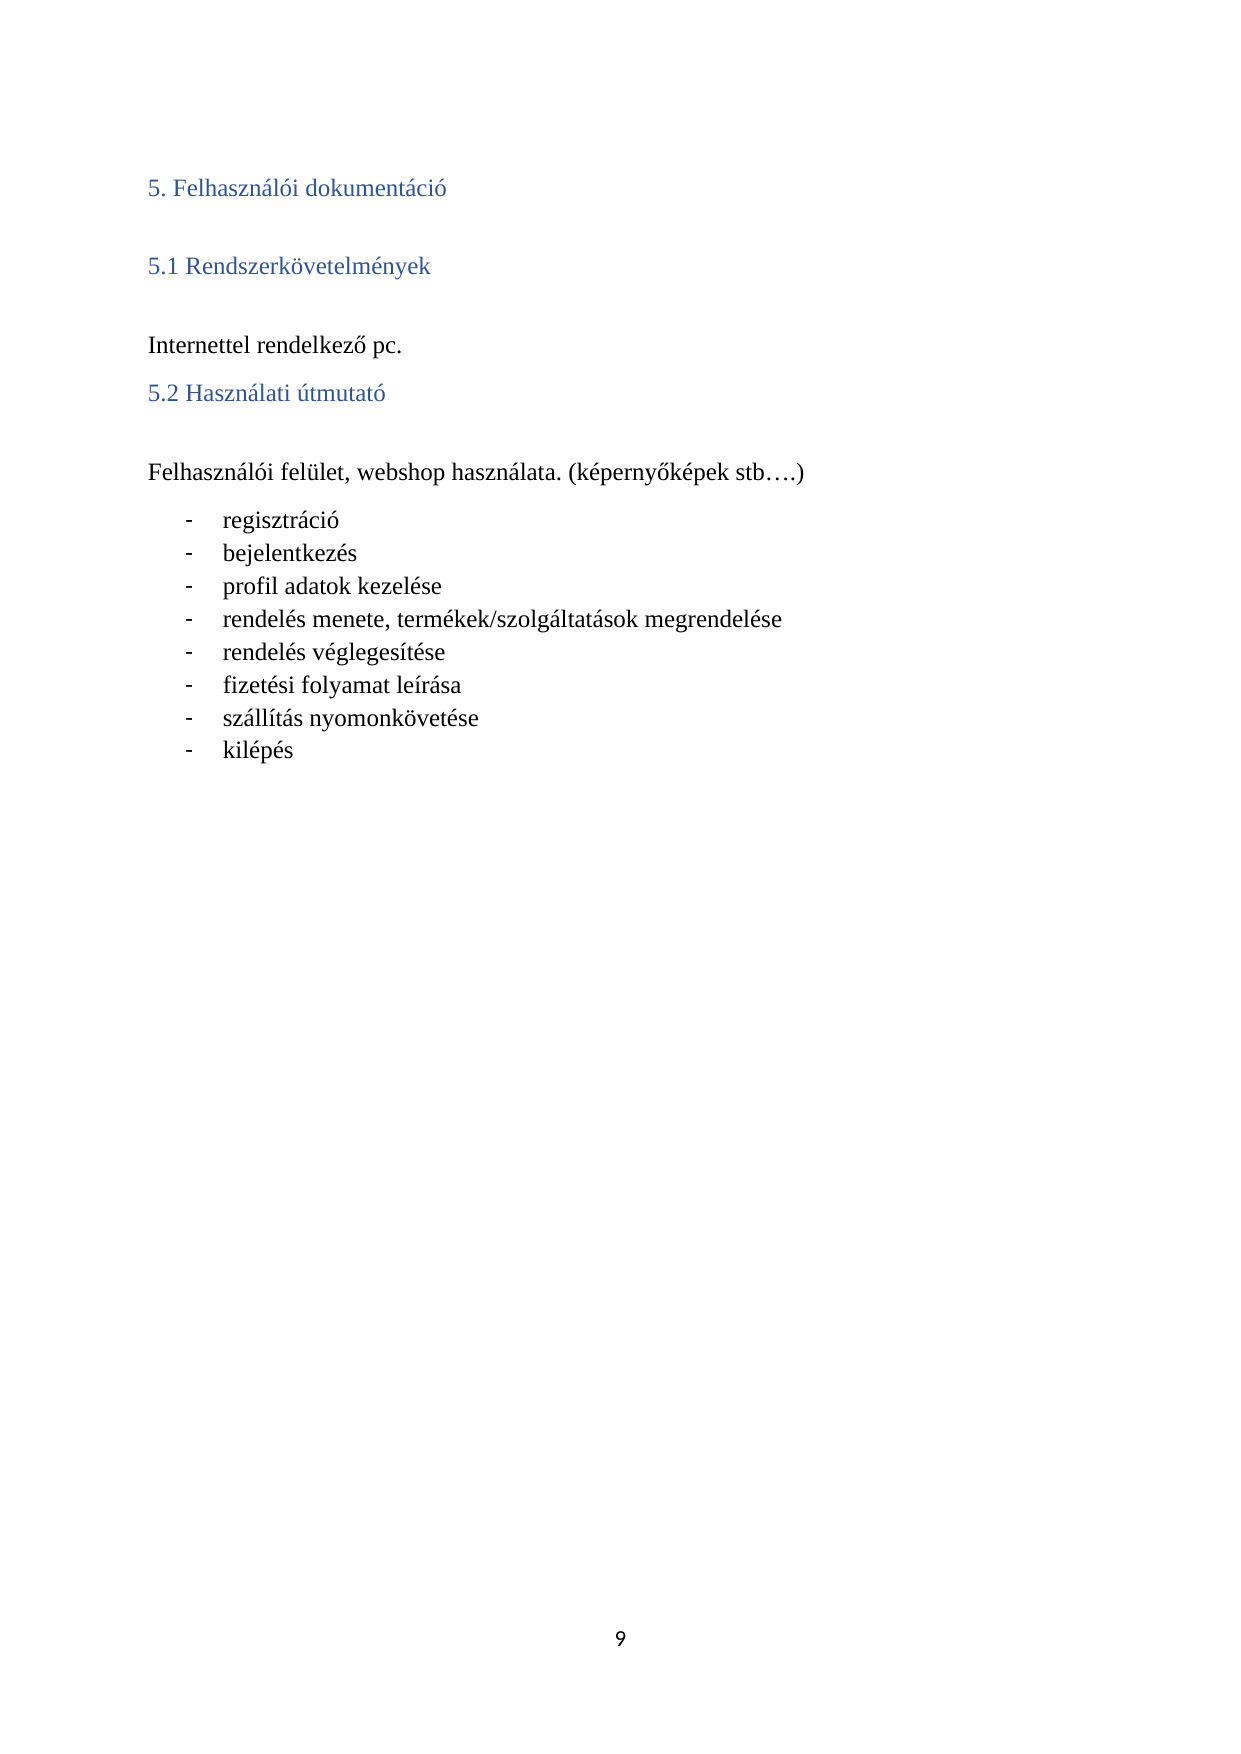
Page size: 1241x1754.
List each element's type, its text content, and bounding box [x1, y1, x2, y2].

subtitle 5.2 Használati útmutató [148, 378, 1093, 407]
list bejelentkezés [185, 537, 1093, 568]
list regisztráció [185, 504, 1093, 535]
list kilépés [185, 735, 1093, 765]
text Internettel rendelkező pc. [148, 330, 1093, 359]
text Felhasználói felület, webshop használata. (képernyőképek stb….) [148, 457, 1093, 485]
list rendelés véglegesítése [185, 636, 1093, 666]
list rendelés menete, termékek/szolgáltatások megrendelése [185, 603, 1093, 633]
list szállítás nyomonkövetése [185, 702, 1093, 732]
list fizetési folyamat leírása [185, 669, 1093, 699]
subtitle 5. Felhasználói dokumentáció [148, 173, 1093, 201]
subtitle 5.1 Rendszerkövetelmények [148, 251, 1093, 280]
list profil adatok kezelése [185, 570, 1093, 601]
